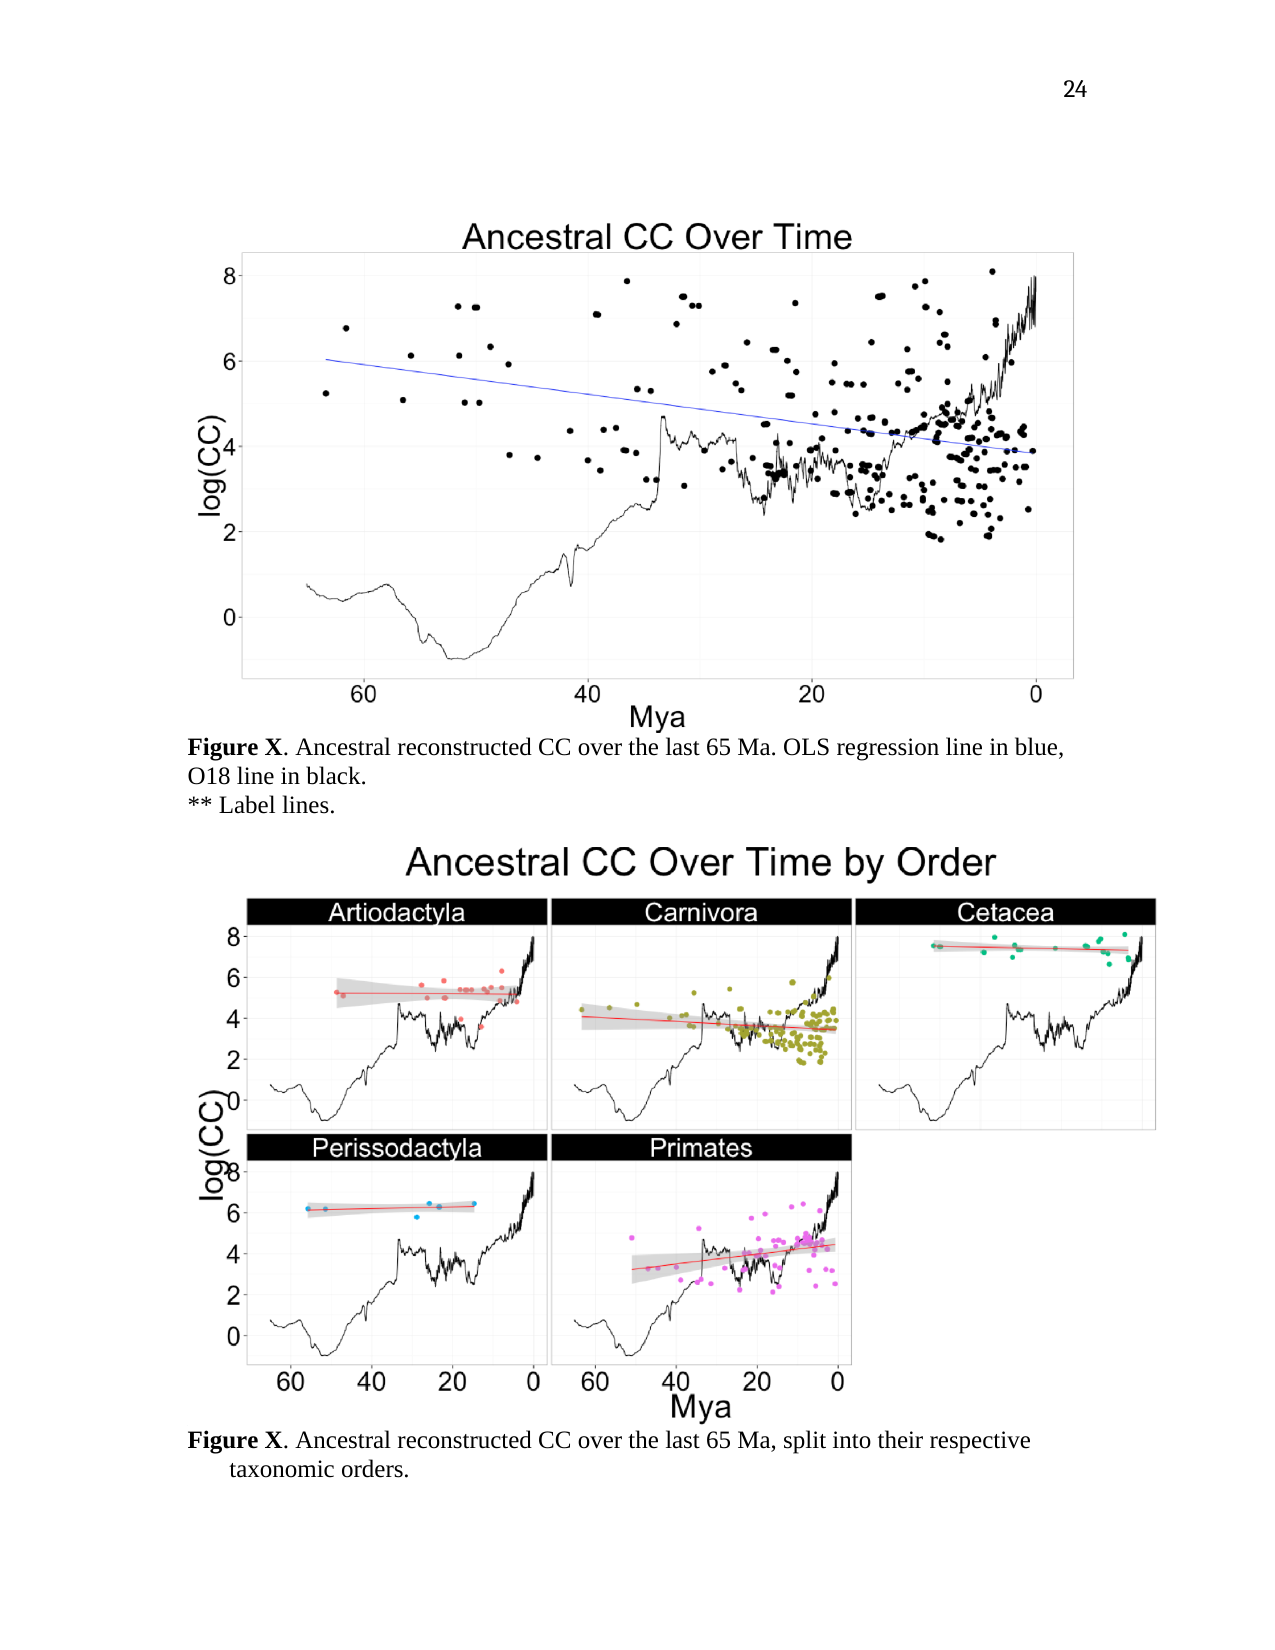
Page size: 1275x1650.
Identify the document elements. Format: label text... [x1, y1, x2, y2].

text Figure X. Ancestral reconstructed CC over the last 65 Ma, split into their respective taxonomic orders. [187, 1426, 1087, 1483]
text Figure X. Ancestral reconstructed CC over the last 65 Ma. OLS regression line in blue, O18 line in black. [187, 733, 1087, 790]
picture [187, 847, 1170, 1426]
picture [187, 207, 1088, 733]
text ** Label lines. [187, 790, 1087, 819]
